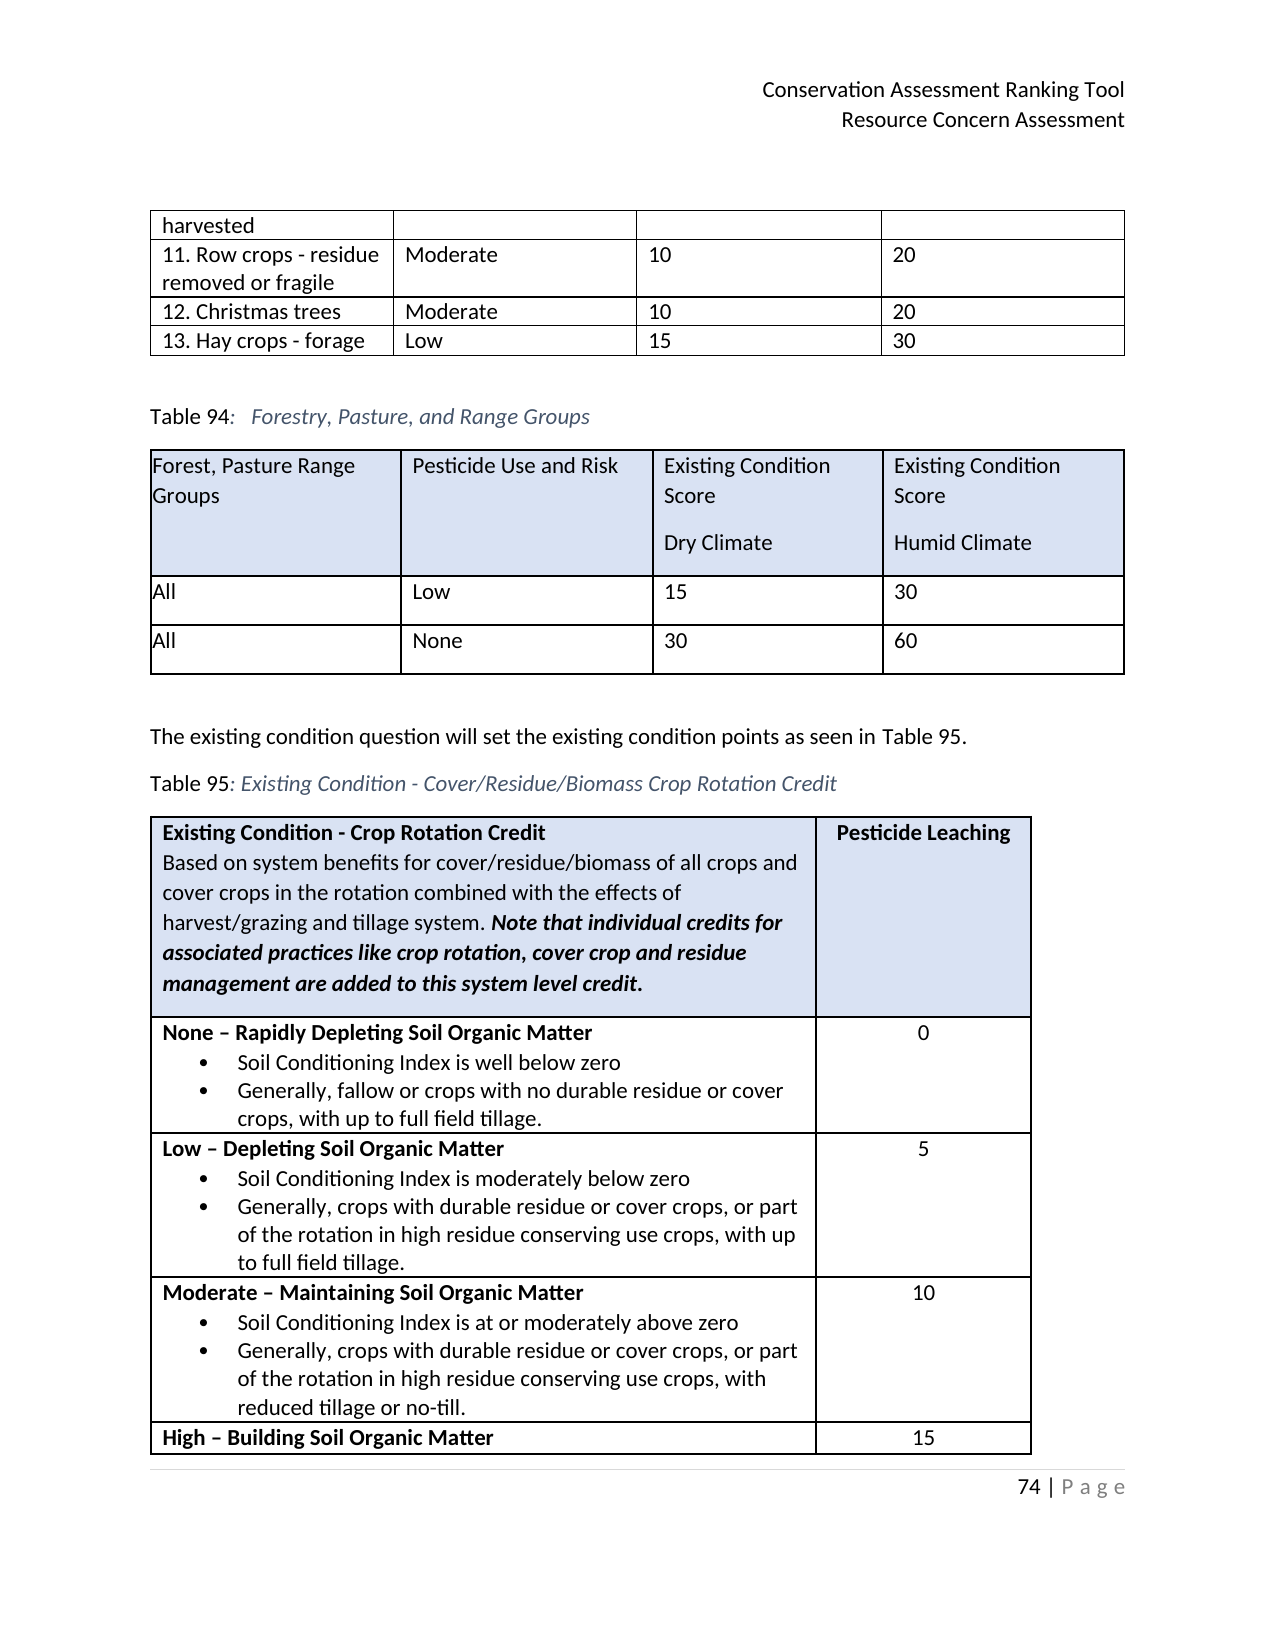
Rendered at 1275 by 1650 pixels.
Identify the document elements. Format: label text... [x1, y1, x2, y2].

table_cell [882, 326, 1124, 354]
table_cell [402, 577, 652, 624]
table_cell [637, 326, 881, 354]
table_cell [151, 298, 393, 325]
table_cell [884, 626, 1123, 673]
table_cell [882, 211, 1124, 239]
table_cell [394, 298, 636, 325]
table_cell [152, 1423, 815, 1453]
text Table 95: Existing Condition - Cover/Residue/Biomass Crop Rotation Credit [150, 769, 1125, 797]
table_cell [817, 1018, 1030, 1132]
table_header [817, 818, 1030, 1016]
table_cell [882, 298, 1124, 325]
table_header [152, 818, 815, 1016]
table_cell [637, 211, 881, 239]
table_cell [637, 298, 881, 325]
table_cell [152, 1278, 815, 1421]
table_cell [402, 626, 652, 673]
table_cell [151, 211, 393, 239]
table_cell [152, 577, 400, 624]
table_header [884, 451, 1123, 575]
text The existing condition question will set the existing condition points as seen in Table 95. [150, 722, 1125, 750]
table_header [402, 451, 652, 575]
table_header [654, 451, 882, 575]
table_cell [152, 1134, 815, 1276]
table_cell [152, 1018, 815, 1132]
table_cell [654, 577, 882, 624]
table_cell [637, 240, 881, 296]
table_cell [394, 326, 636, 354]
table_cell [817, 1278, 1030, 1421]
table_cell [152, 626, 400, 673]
text Table 94: Forestry, Pasture, and Range Groups [150, 402, 1125, 430]
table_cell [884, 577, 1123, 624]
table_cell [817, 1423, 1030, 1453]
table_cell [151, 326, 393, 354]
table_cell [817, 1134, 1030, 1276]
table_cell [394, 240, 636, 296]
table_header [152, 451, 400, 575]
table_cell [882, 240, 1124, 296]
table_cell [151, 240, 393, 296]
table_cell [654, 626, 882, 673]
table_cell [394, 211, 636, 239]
